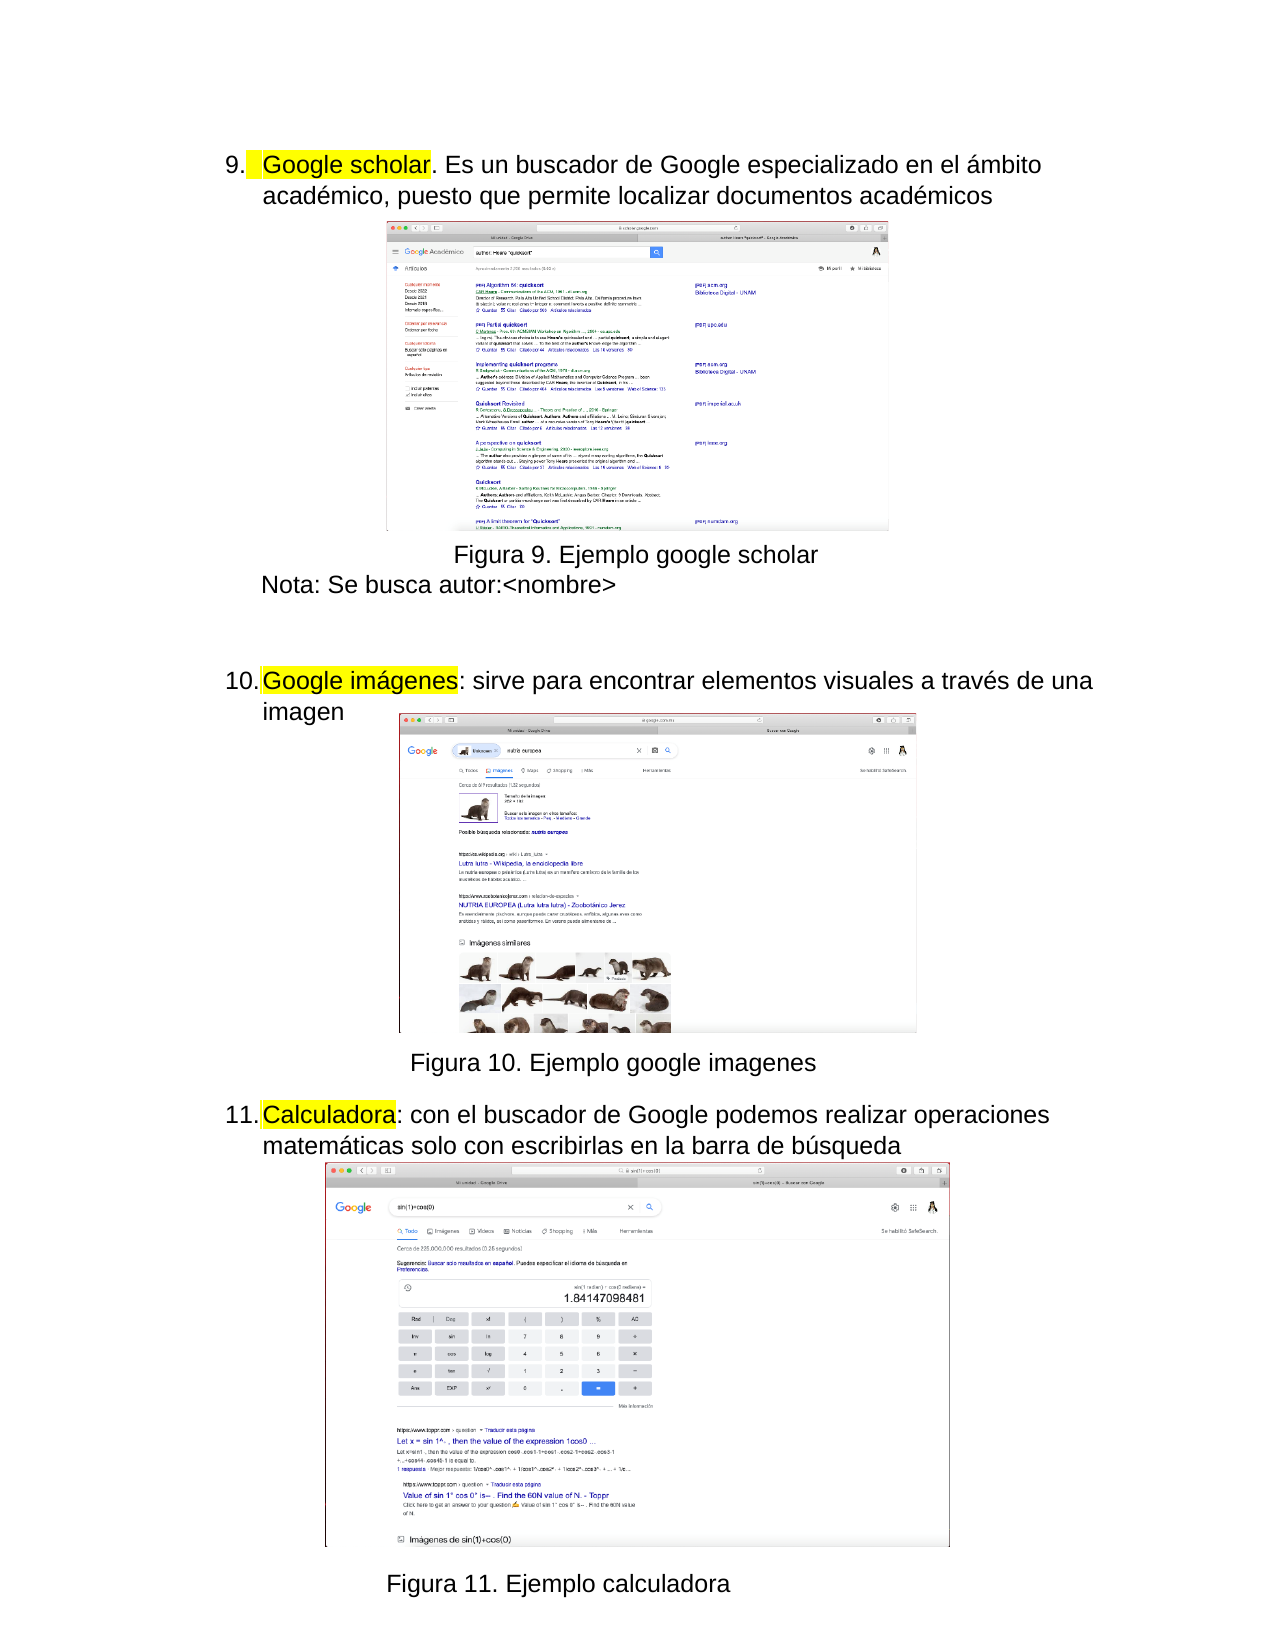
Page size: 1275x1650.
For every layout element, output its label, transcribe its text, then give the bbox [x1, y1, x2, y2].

picture [399, 713, 917, 1033]
text Nota: Se busca autor:<nombre> [150, 570, 1125, 599]
list Google imágenes: sirve para encontrar elementos visuales a través de una imagen [225, 666, 1125, 725]
list Calculadora: con el buscador de Google podemos realizar operaciones matemáticas solo con escribirlas en la barra de búsqueda [225, 1100, 1125, 1160]
picture [386, 221, 889, 531]
list Google scholar. Es un buscador de Google especializado en el ámbito académico, puesto que permite localizar documentos académicos [225, 150, 1125, 210]
picture [325, 1162, 950, 1547]
